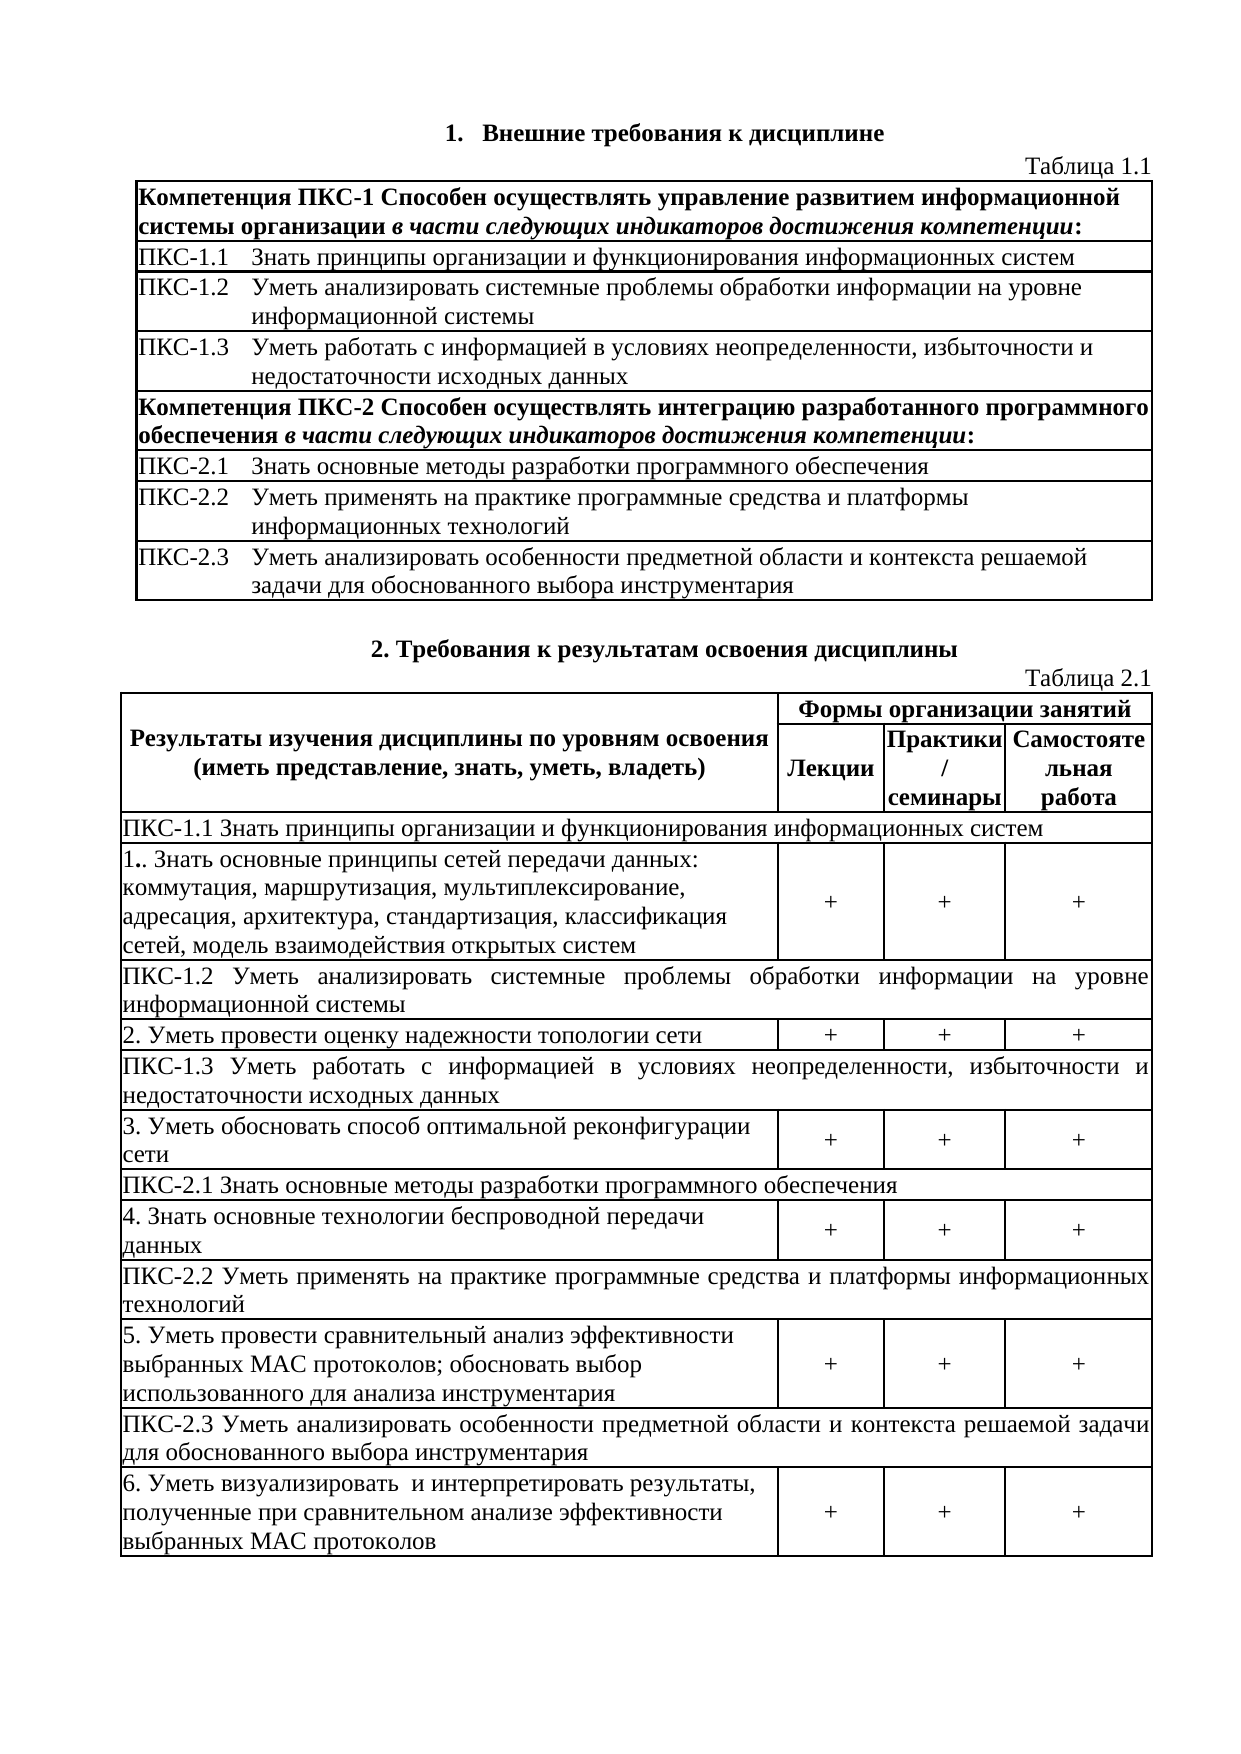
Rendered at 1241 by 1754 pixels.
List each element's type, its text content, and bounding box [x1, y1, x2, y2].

table_cell ПКС-1.3 Уметь работать с информацией в условиях неопределенности, избыточности и недостаточности исходных данных [122, 1051, 1151, 1109]
table_cell Знать принципы организации и функционирования информационных систем [249, 242, 1151, 270]
table_cell ПКС-2.3 Уметь анализировать особенности предметной области и контекста решаемой задачи для обоснованного выбора инструментария [122, 1409, 1151, 1466]
table_cell ПКС-1.2 [138, 273, 249, 330]
table_cell + [1006, 1111, 1151, 1168]
table_cell + [885, 1320, 1004, 1407]
table_cell + [779, 1468, 883, 1554]
table_cell ПКС-2.1 [138, 451, 249, 480]
table_cell + [885, 1201, 1004, 1259]
table_cell + [885, 1020, 1004, 1049]
table_cell + [1006, 844, 1151, 959]
table_cell + [1006, 1020, 1151, 1049]
table_cell 6. Уметь визуализировать и интерпретировать результаты, полученные при сравнительном анализе эффективности выбранных MAC протоколов [122, 1468, 777, 1554]
table_cell 4. Знать основные технологии беспроводной передачи данных [122, 1201, 777, 1259]
table_cell ПКС-2.2 Уметь применять на практике программные средства и платформы информационных технологий [122, 1261, 1151, 1318]
table_cell + [1006, 1201, 1151, 1259]
table_cell ПКС-1.1 [138, 242, 249, 270]
list Внешние требования к дисциплине [177, 118, 1152, 147]
table_cell ПКС-2.1 Знать основные методы разработки программного обеспечения [122, 1170, 1151, 1199]
table_cell ПКС-1.2 Уметь анализировать системные проблемы обработки информации на уровне информационной системы [122, 961, 1151, 1018]
table_cell Компетенция ПКС-2 Способен осуществлять интеграцию разработанного программного обеспечения в части следующих индикаторов достижения компетенции: [138, 392, 1151, 449]
table_cell ПКС-1.3 [138, 332, 249, 389]
table_cell Уметь работать с информацией в условиях неопределенности, избыточности и недостаточности исходных данных [249, 332, 1151, 389]
table_cell 5. Уметь провести сравнительный анализ эффективности выбранных MAC протоколов; обосновать выбор использованного для анализа инструментария [122, 1320, 777, 1407]
table_cell Лекции [779, 725, 883, 811]
table_cell + [1006, 1320, 1151, 1407]
table_cell + [885, 844, 1004, 959]
table_cell Уметь анализировать особенности предметной области и контекста решаемой задачи для обоснованного выбора инструментария [249, 542, 1151, 599]
table_cell ПКС-2.2 [138, 482, 249, 539]
table_header Формы организации занятий [779, 694, 1151, 722]
table_cell + [779, 1020, 883, 1049]
table_cell ПКС-1.1 Знать принципы организации и функционирования информационных систем [122, 813, 1151, 842]
table_header Результаты изучения дисциплины по уровням освоения (иметь представление, знать, уметь, владеть) [122, 694, 777, 811]
table_header Компетенция ПКС-1 Способен осуществлять управление развитием информационной системы организации в части следующих индикаторов достижения компетенции: [138, 182, 1151, 239]
table_cell Самостоятельная работа [1006, 725, 1151, 811]
table_cell ПКС-2.3 [138, 542, 249, 599]
text 2. Требования к результатам освоения дисциплины [177, 634, 1152, 663]
table_cell 2. Уметь провести оценку надежности топологии сети [122, 1020, 777, 1049]
table_cell 3. Уметь обосновать способ оптимальной реконфигурации сети [122, 1111, 777, 1168]
table_cell Знать основные методы разработки программного обеспечения [249, 451, 1151, 480]
table_cell Практики / семинары [885, 725, 1004, 811]
table_cell + [885, 1111, 1004, 1168]
table_cell Уметь анализировать системные проблемы обработки информации на уровне информационной системы [249, 273, 1151, 330]
table_cell + [779, 1320, 883, 1407]
table_cell 1.. Знать основные принципы сетей передачи данных: коммутация, маршрутизация, мультиплексирование, адресация, архитектура, стандартизация, классификация сетей, модель взаимодействия открытых систем [122, 844, 777, 959]
text Таблица 1.1 [177, 151, 1152, 180]
table_cell + [1006, 1468, 1151, 1554]
table_cell + [885, 1468, 1004, 1554]
table_cell + [779, 844, 883, 959]
text Таблица 2.1 [177, 663, 1152, 692]
table_cell Уметь применять на практике программные средства и платформы информационных технологий [249, 482, 1151, 539]
table_cell + [779, 1111, 883, 1168]
table_cell + [779, 1201, 883, 1259]
